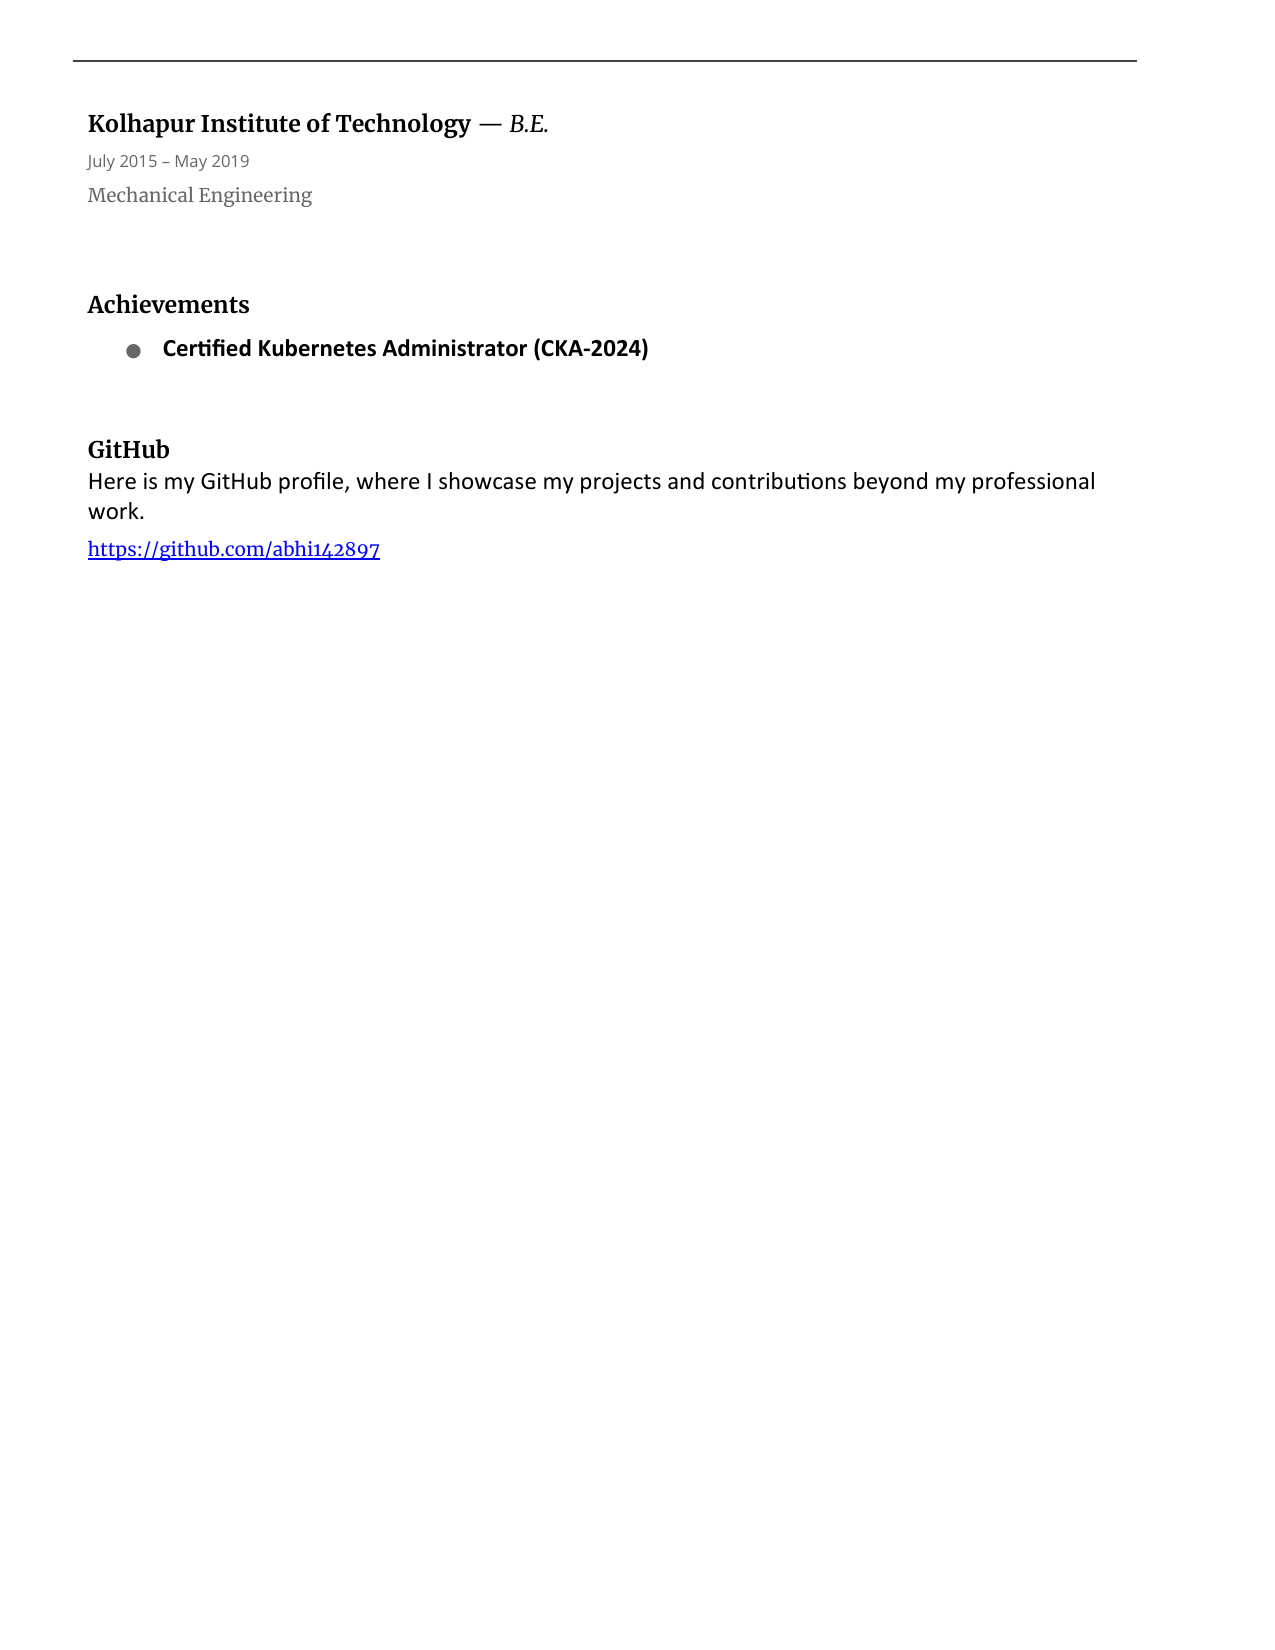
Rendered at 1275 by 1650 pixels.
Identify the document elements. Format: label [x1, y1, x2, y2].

table_header [73, 62, 1137, 583]
